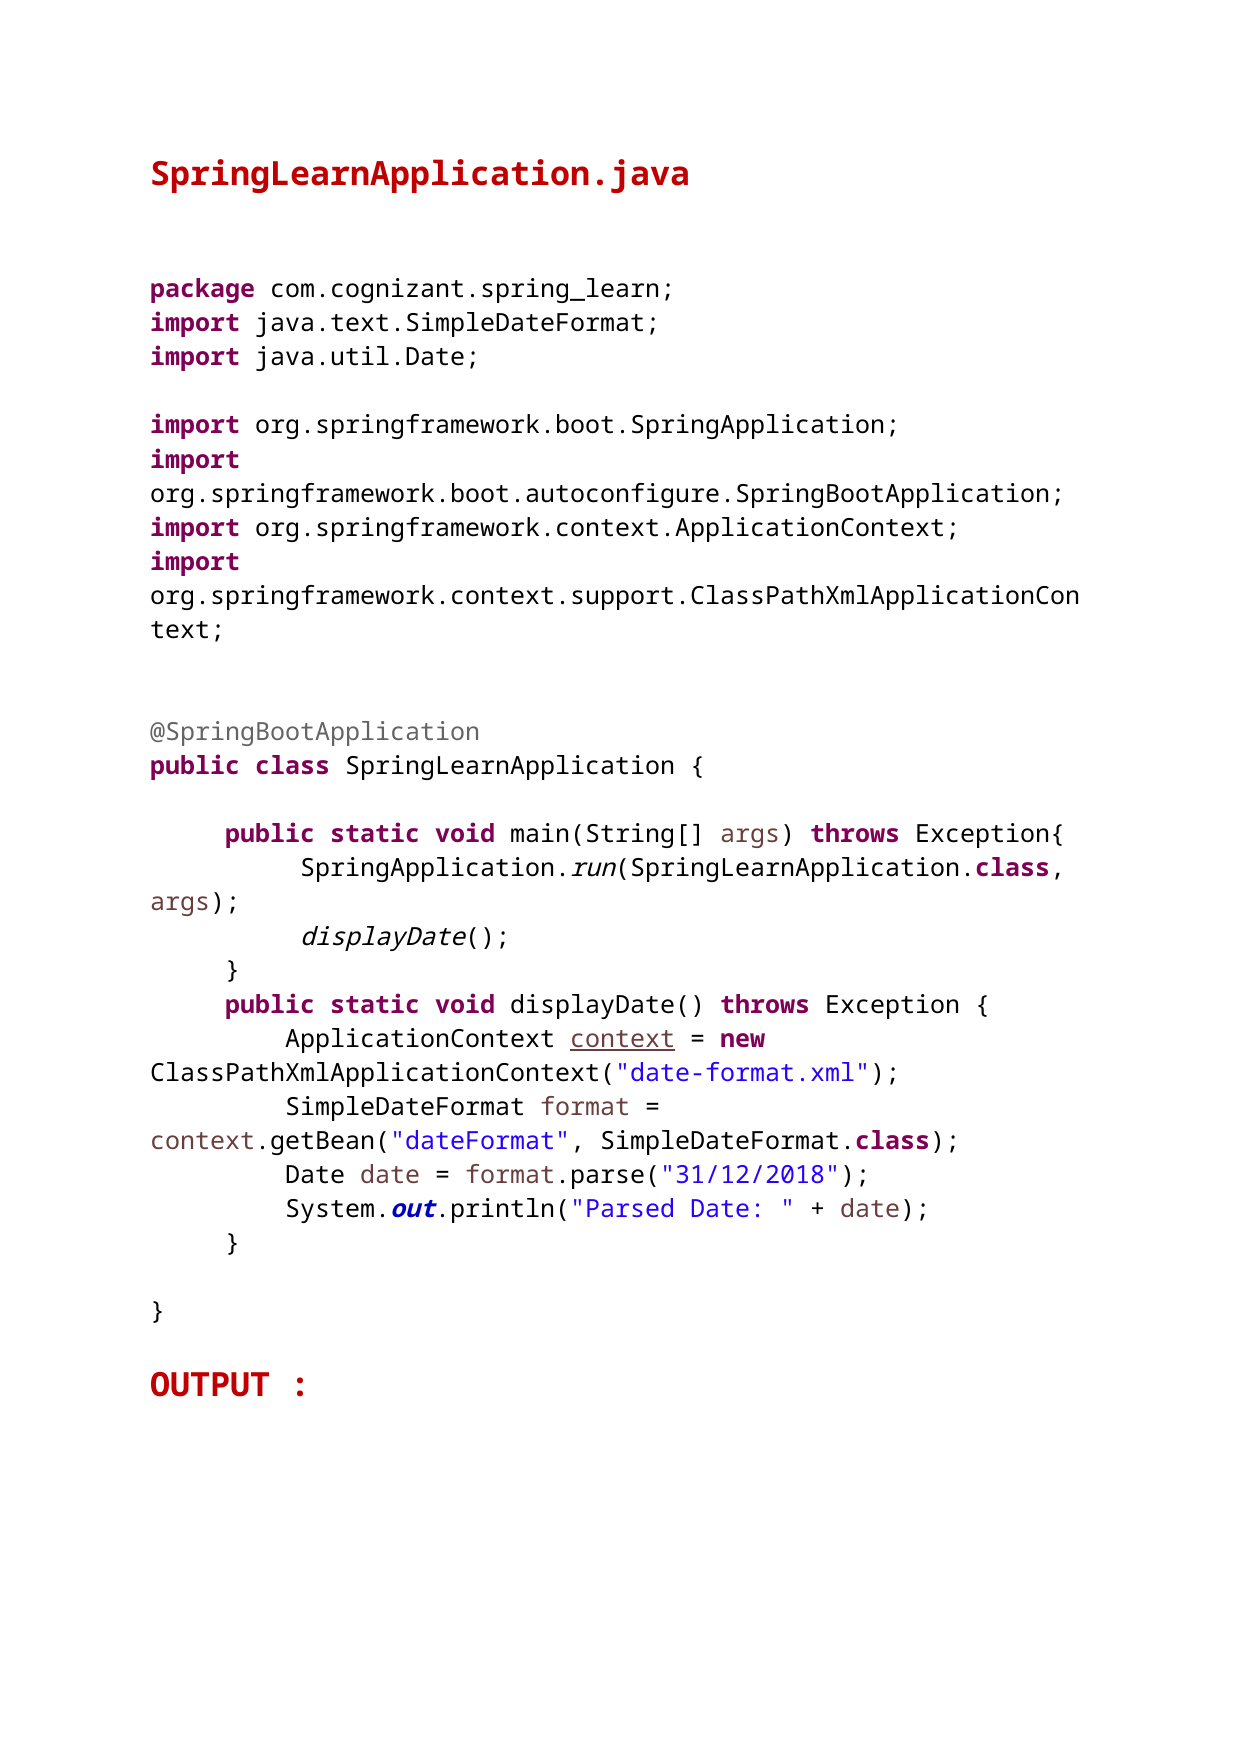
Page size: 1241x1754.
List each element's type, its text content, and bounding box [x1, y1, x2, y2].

text public class SpringLearnApplication { [150, 748, 1090, 782]
text } [150, 1293, 1090, 1327]
text ApplicationContext context = new ClassPathXmlApplicationContext("date-format.xml"); [150, 1020, 1090, 1088]
text public static void main(String[] args) throws Exception{ [150, 816, 1090, 850]
text import org.springframework.context.ApplicationContext; [150, 509, 1090, 543]
text import java.util.Date; [150, 339, 1090, 373]
text public static void displayDate() throws Exception { [150, 986, 1090, 1020]
text SimpleDateFormat format = context.getBean("dateFormat", SimpleDateFormat.class); [150, 1088, 1090, 1157]
text package com.cognizant.spring_learn; [150, 271, 1090, 305]
text import org.springframework.context.support.ClassPathXmlApplicationContext; [150, 543, 1090, 646]
text displayDate(); [150, 918, 1090, 952]
text } [150, 1225, 1090, 1259]
text System.out.println("Parsed Date: " + date); [150, 1191, 1090, 1225]
text @SpringBootApplication [150, 714, 1090, 748]
text Date date = format.parse("31/12/2018"); [150, 1157, 1090, 1191]
text import java.text.SimpleDateFormat; [150, 305, 1090, 339]
text } [150, 952, 1090, 986]
text import org.springframework.boot.SpringApplication; [150, 407, 1090, 441]
text OUTPUT : [150, 1361, 1090, 1406]
text SpringApplication.run(SpringLearnApplication.class, args); [150, 850, 1090, 918]
text SpringLearnApplication.java [150, 150, 1090, 195]
text import org.springframework.boot.autoconfigure.SpringBootApplication; [150, 441, 1090, 509]
